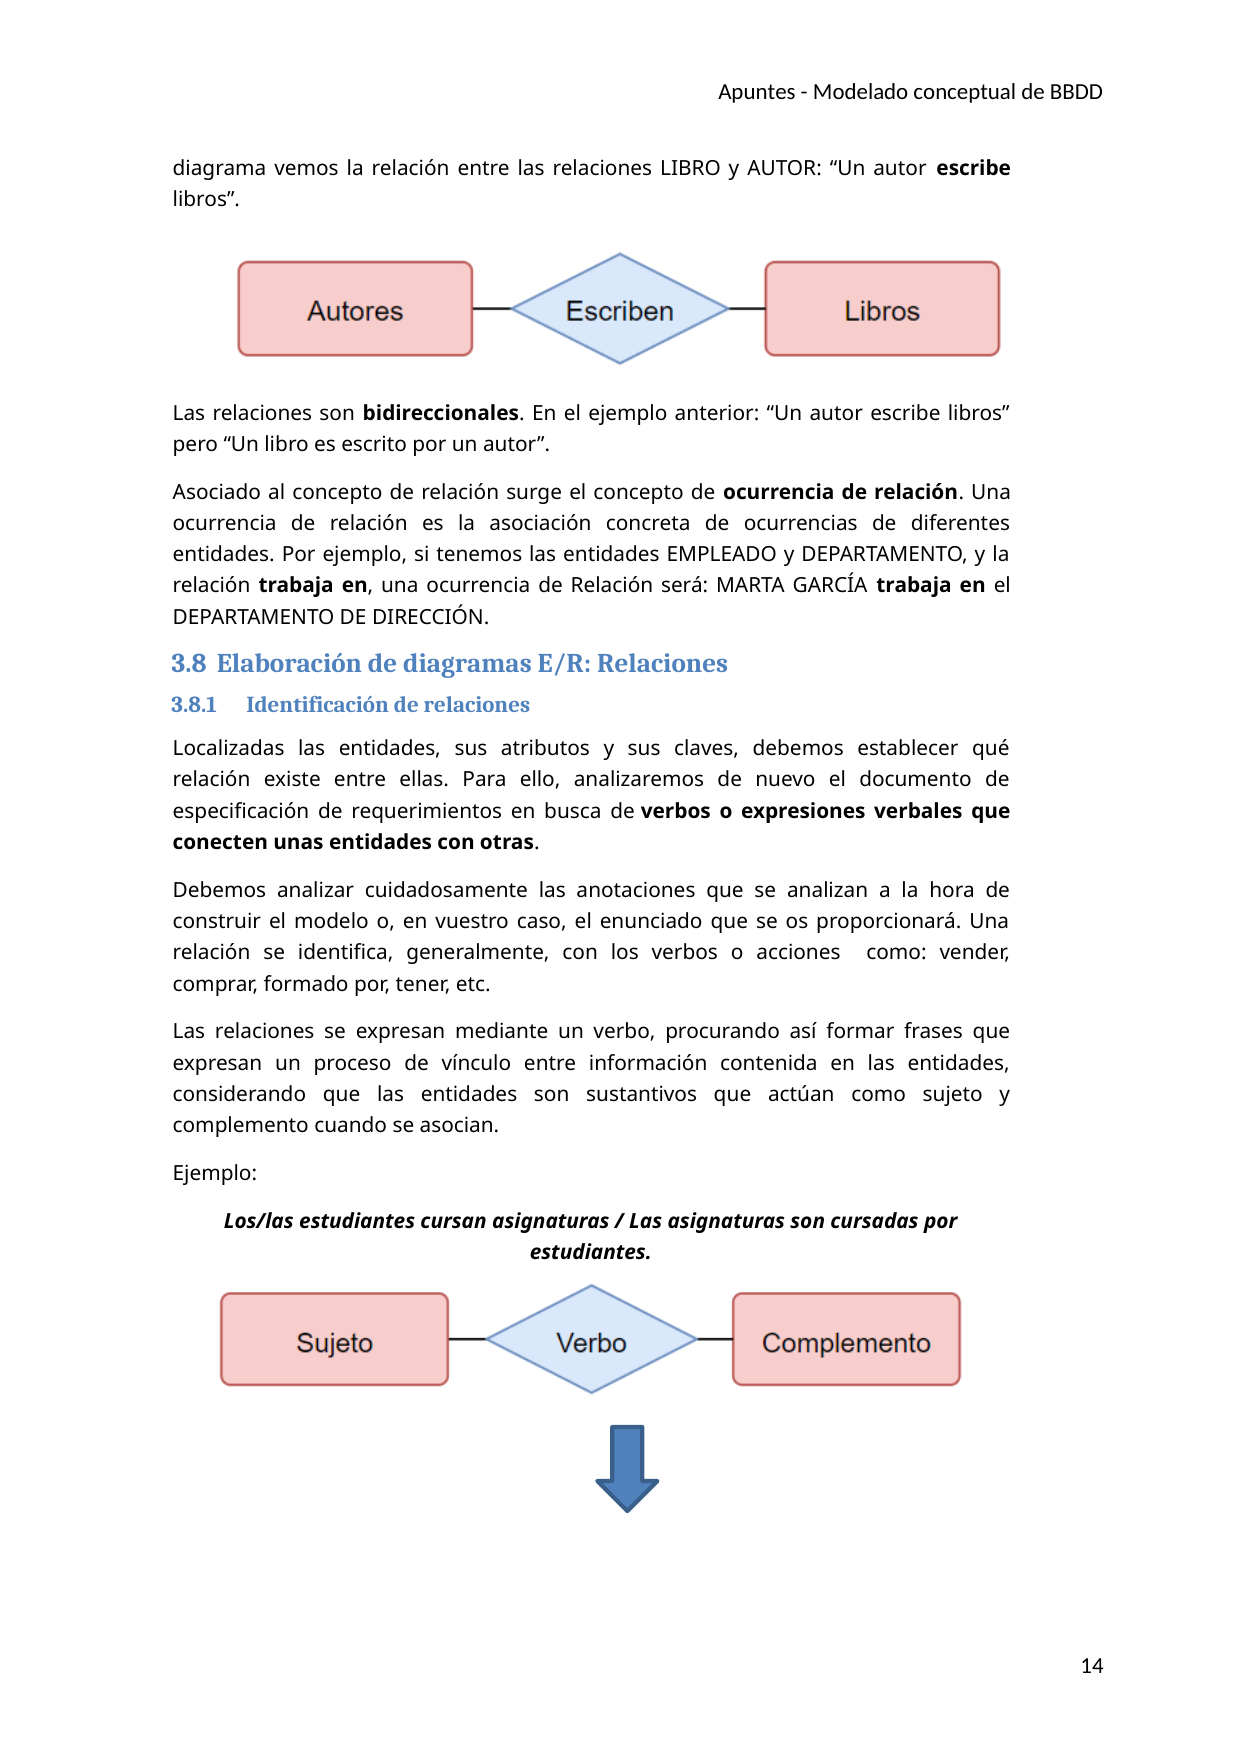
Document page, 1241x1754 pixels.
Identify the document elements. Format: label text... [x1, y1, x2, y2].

text Debemos analizar cuidadosamente las anotaciones que se analizan a la hora de construir el modelo o, en vuestro caso, el enunciado que se os proporcionará. Una relación se identifica, generalmente, con los verbos o acciones como: vender, comprar, formado por, tener, etc. [172, 872, 1011, 997]
text Las relaciones se expresan mediante un verbo, procurando así formar frases que expresan un proceso de vínculo entre información contenida en las entidades, considerando que las entidades son sustantivos que actúan como sujeto y complemento cuando se asocian. [172, 1014, 1011, 1139]
picture [207, 1282, 976, 1406]
text Los/las estudiantes cursan asignaturas / Las asignaturas son cursadas por estudiantes. [172, 1203, 1011, 1266]
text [172, 150, 1011, 212]
subtitle Elaboración de diagramas E/R: Relaciones [171, 647, 1026, 679]
picture [216, 229, 1025, 378]
text Localizadas las entidades, sus atributos y sus claves, debemos establecer qué relación existe entre ellas. Para ello, analizaremos de nuevo el documento de especificación de requerimientos en busca de verbos o expresiones verbales que conecten unas entidades con otras. [172, 731, 1011, 856]
text Asociado al concepto de relación surge el concepto de ocurrencia de relación. Una ocurrencia de relación es la asociación concreta de ocurrencias de diferentes entidades. Por ejemplo, si tenemos las entidades EMPLEADO y DEPARTAMENTO, y la relación trabaja en, una ocurrencia de Relación será: MARTA GARCÍA trabaja en el DEPARTAMENTO DE DIRECCIÓN. [172, 474, 1011, 630]
text Ejemplo: [172, 1156, 1011, 1187]
text Las relaciones son bidireccionales. En el ejemplo anterior: “Un autor escribe libros” pero “Un libro es escrito por un autor”. [172, 395, 1011, 457]
subtitle Identificación de relaciones [171, 691, 1026, 718]
